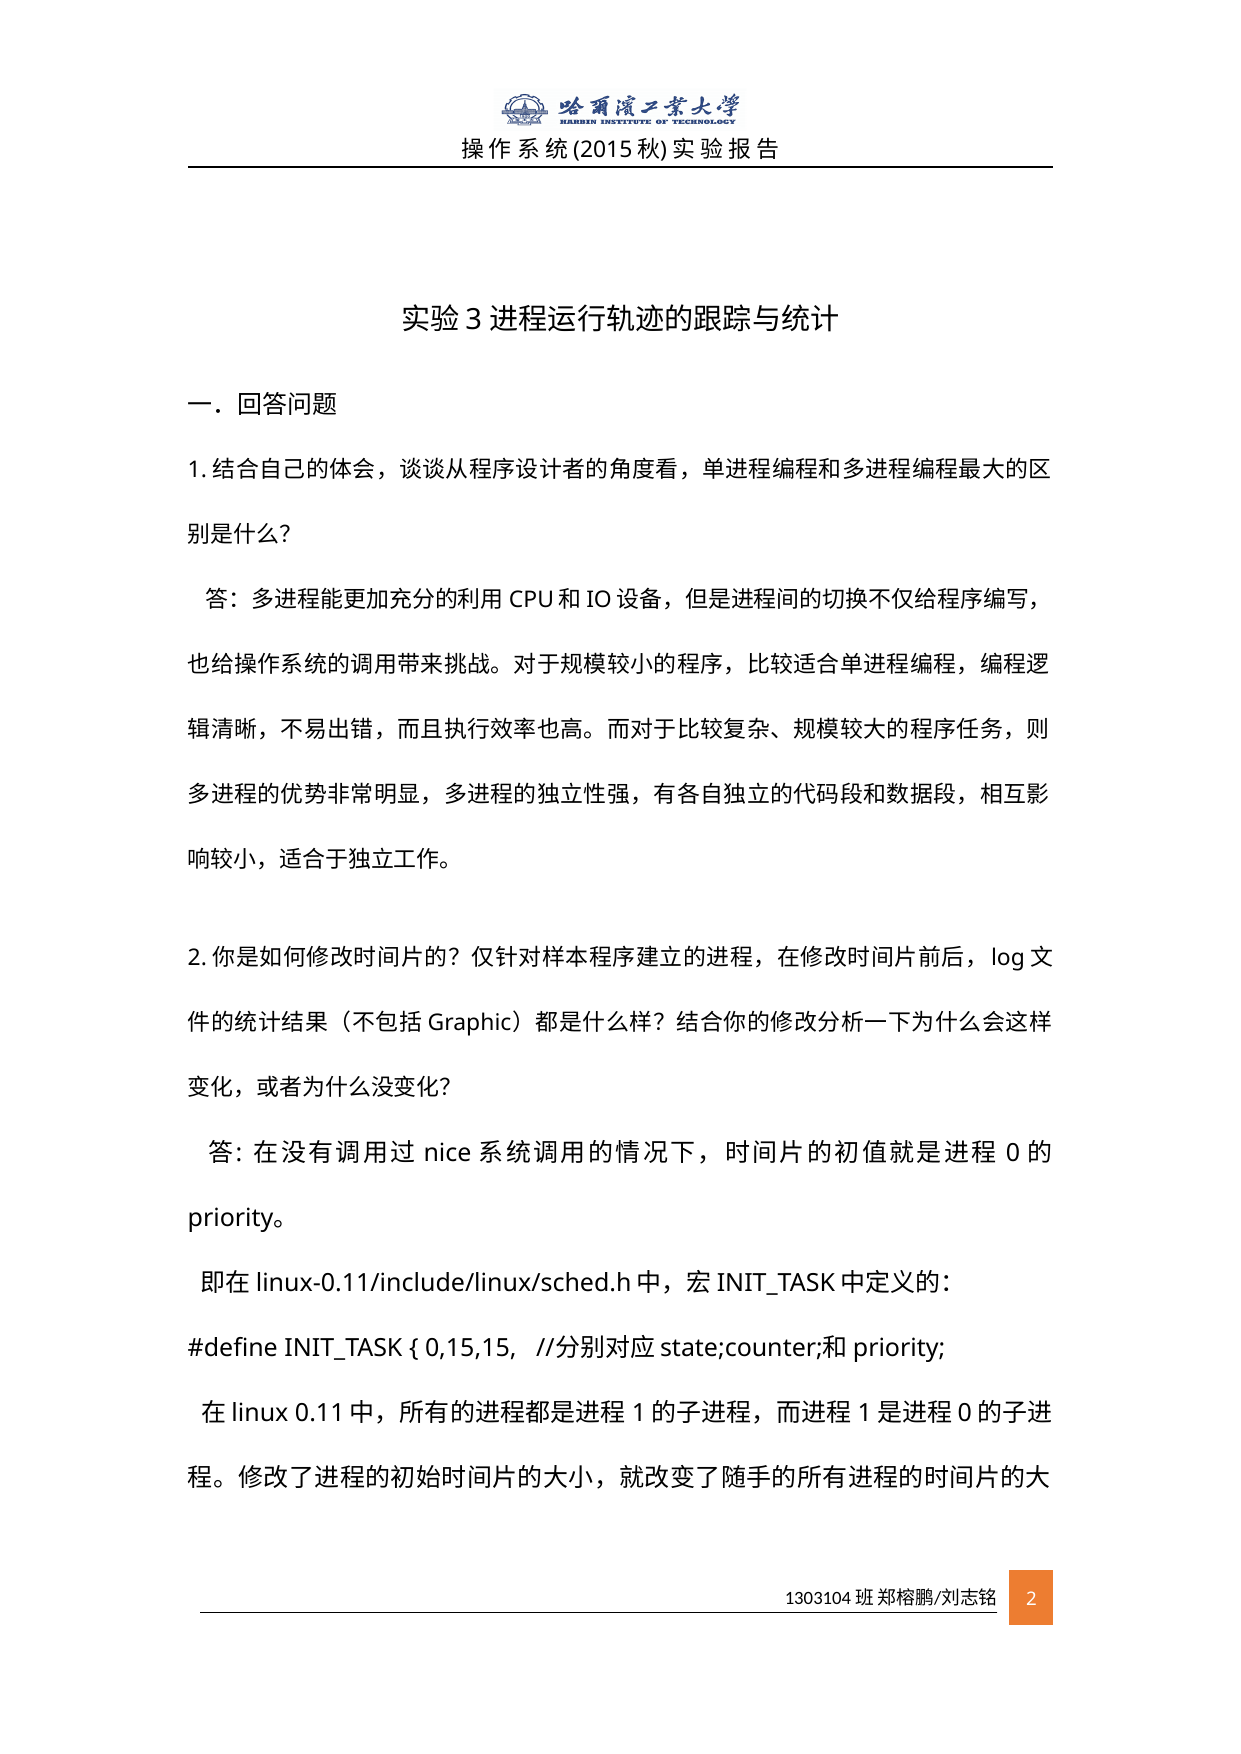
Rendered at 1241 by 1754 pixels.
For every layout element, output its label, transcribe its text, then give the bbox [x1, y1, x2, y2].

list 答：多进程能更加充分的利用CPU和IO设备，但是进程间的切换不仅给程序编写，也给操作系统的调用带来挑战。对于规模较小的程序，比较适合单进程编程，编程逻辑清晰，不易出错，而且执行效率也高。而对于比较复杂、规模较大的程序任务，则多进程的优势非常明显，多进程的独立性强，有各自独立的代码段和数据段，相互影响较小，适合于独立工作。 [187, 565, 1053, 890]
list 答: 在没有调用过nice系统调用的情况下，时间片的初值就是进程0的priority。 [187, 1118, 1053, 1248]
list 回答问题 [187, 370, 1053, 435]
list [187, 1378, 1053, 1508]
text 实验3 进程运行轨迹的跟踪与统计 [187, 284, 1053, 349]
list 结合自己的体会，谈谈从程序设计者的角度看，单进程编程和多进程编程最大的区别是什么？ [187, 435, 1053, 565]
picture [493, 88, 747, 131]
list #define INIT_TASK { 0,15,15, //分别对应state;counter;和priority; [187, 1313, 1053, 1378]
list 即在linux-0.11/include/linux/sched.h中，宏INIT_TASK中定义的： [187, 1248, 1053, 1313]
list 你是如何修改时间片的？仅针对样本程序建立的进程，在修改时间片前后，log文件的统计结果（不包括Graphic）都是什么样？结合你的修改分析一下为什么会这样变化，或者为什么没变化？ [187, 923, 1053, 1118]
